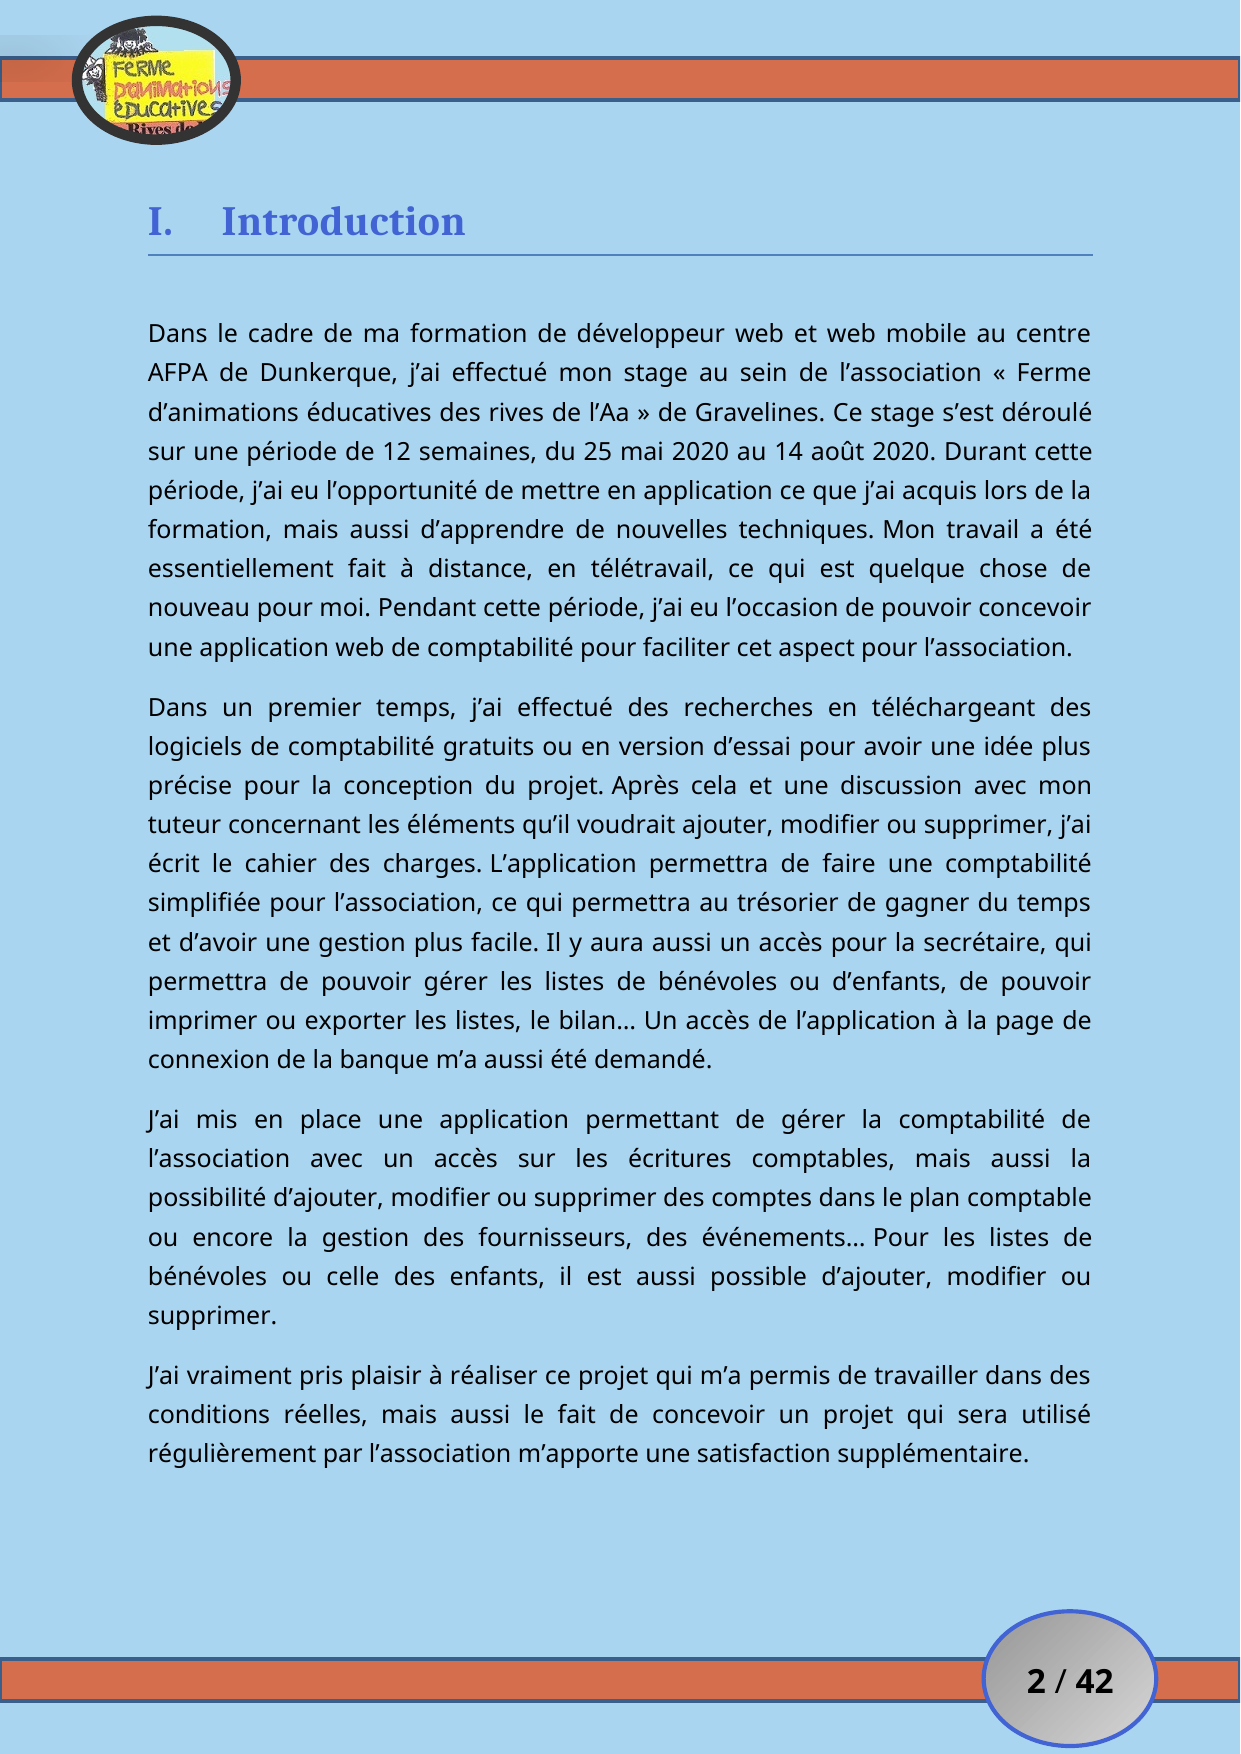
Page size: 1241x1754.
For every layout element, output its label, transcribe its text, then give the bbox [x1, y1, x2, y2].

picture [83, 27, 230, 134]
text J’ai mis en place une application permettant de gérer la comptabilité de l’association avec un accès sur les écritures comptables, mais aussi la possibilité d’ajouter, modifier ou supprimer des comptes dans le plan comptable ou encore la gestion des fournisseurs, des événements… Pour les listes de bénévoles ou celle des enfants, il est aussi possible d’ajouter, modifier ou supprimer. [148, 1102, 1093, 1332]
text Dans un premier temps, j’ai effectué des recherches en téléchargeant des logiciels de comptabilité gratuits ou en version d’essai pour avoir une idée plus précise pour la conception du projet. Après cela et une discussion avec mon tuteur concernant les éléments qu’il voudrait ajouter, modifier ou supprimer, j’ai écrit le cahier des charges. L’application permettra de faire une comptabilité simplifiée pour l’association, ce qui permettra au trésorier de gagner du temps et d’avoir une gestion plus facile. Il y aura aussi un accès pour la secrétaire, qui permettra de pouvoir gérer les listes de bénévoles ou d’enfants, de pouvoir imprimer ou exporter les listes, le bilan… Un accès de l’application à la page de connexion de la banque m’a aussi été demandé. [148, 689, 1093, 1076]
subtitle Introduction [148, 198, 1093, 254]
text Dans le cadre de ma formation de développeur web et web mobile au centre AFPA de Dunkerque, j’ai effectué mon stage au sein de l’association « Ferme d’animations éducatives des rives de l’Aa » de Gravelines. Ce stage s’est déroulé sur une période de 12 semaines, du 25 mai 2020 au 14 août 2020. Durant cette période, j’ai eu l’opportunité de mettre en application ce que j’ai acquis lors de la formation, mais aussi d’apprendre de nouvelles techniques. Mon travail a été essentiellement fait à distance, en télétravail, ce qui est quelque chose de nouveau pour moi. Pendant cette période, j’ai eu l’occasion de pouvoir concevoir une application web de comptabilité pour faciliter cet aspect pour l’association. [148, 316, 1093, 663]
text J’ai vraiment pris plaisir à réaliser ce projet qui m’a permis de travailler dans des conditions réelles, mais aussi le fait de concevoir un projet qui sera utilisé régulièrement par l’association m’apporte une satisfaction supplémentaire. [148, 1358, 1093, 1470]
